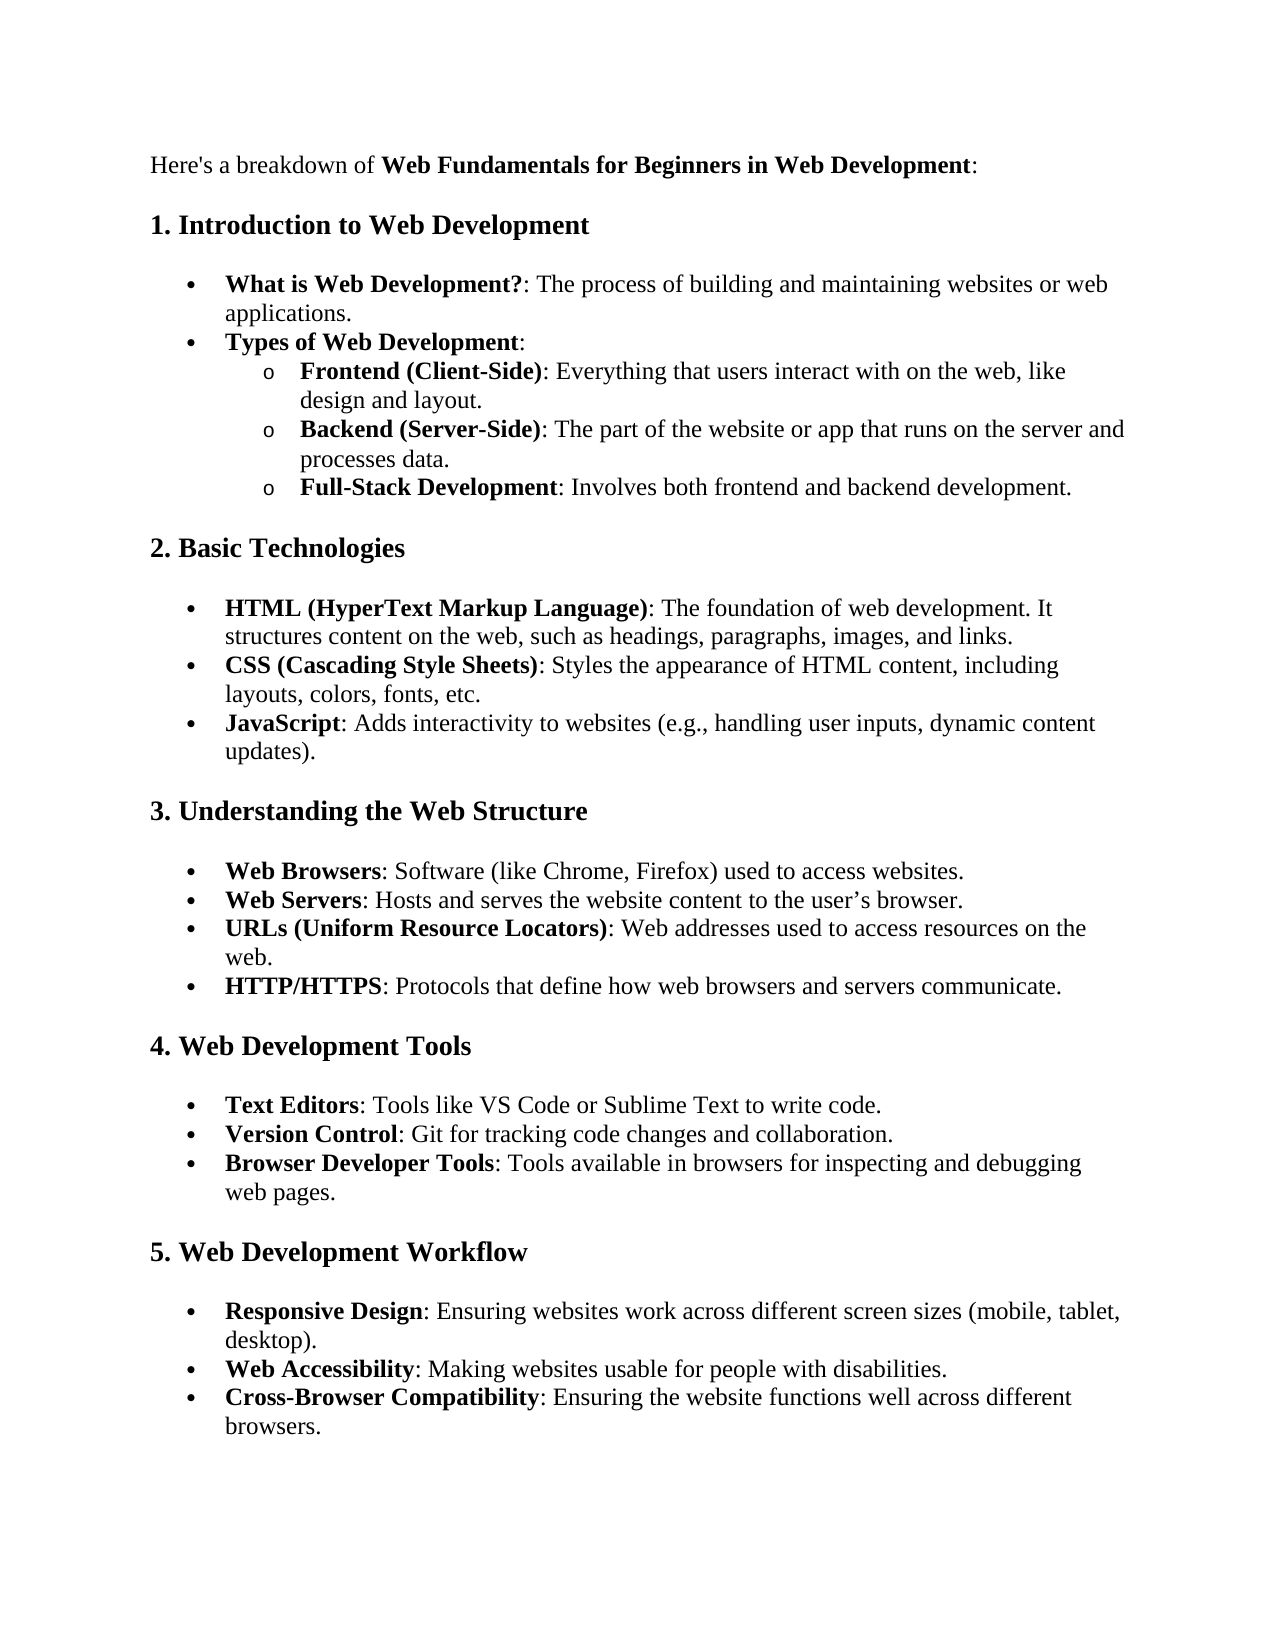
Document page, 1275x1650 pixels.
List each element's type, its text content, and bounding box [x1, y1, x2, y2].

list Backend (Server-Side): The part of the website or app that runs on the server and processes data. [262, 414, 1125, 472]
text 3. Understanding the Web Structure [150, 794, 1125, 827]
list Types of Web Development: [187, 327, 1125, 356]
text 2. Basic Technologies [150, 531, 1125, 563]
list Frontend (Client-Side): Everything that users interact with on the web, like design and layout. [262, 356, 1125, 414]
list What is Web Development?: The process of building and maintaining websites or web applications. [187, 269, 1125, 327]
list Text Editors: Tools like VS Code or Sublime Text to write code. [187, 1090, 1125, 1119]
list Full-Stack Development: Involves both frontend and backend development. [262, 472, 1125, 502]
list Version Control: Git for tracking code changes and collaboration. [187, 1119, 1125, 1148]
list JavaScript: Adds interactivity to websites (e.g., handling user inputs, dynamic content updates). [187, 708, 1125, 765]
list Web Servers: Hosts and serves the website content to the user’s browser. [187, 885, 1125, 913]
text Here's a breakdown of Web Fundamentals for Beginners in Web Development: [150, 150, 1125, 179]
list Web Accessibility: Making websites usable for people with disabilities. [187, 1354, 1125, 1382]
list Web Browsers: Software (like Chrome, Firefox) used to access websites. [187, 856, 1125, 885]
text 5. Web Development Workflow [150, 1234, 1125, 1267]
list Cross-Browser Compatibility: Ensuring the website functions well across different browsers. [187, 1382, 1125, 1440]
list HTML (HyperText Markup Language): The foundation of web development. It structures content on the web, such as headings, paragraphs, images, and links. [187, 593, 1125, 650]
list CSS (Cascading Style Sheets): Styles the appearance of HTML content, including layouts, colors, fonts, etc. [187, 650, 1125, 708]
list Browser Developer Tools: Tools available in browsers for inspecting and debugging web pages. [187, 1148, 1125, 1205]
text 4. Web Development Tools [150, 1029, 1125, 1061]
list HTTP/HTTPS: Protocols that define how web browsers and servers communicate. [187, 971, 1125, 1000]
list Responsive Design: Ensuring websites work across different screen sizes (mobile, tablet, desktop). [187, 1296, 1125, 1354]
text 1. Introduction to Web Development [150, 208, 1125, 240]
list URLs (Uniform Resource Locators): Web addresses used to access resources on the web. [187, 913, 1125, 971]
